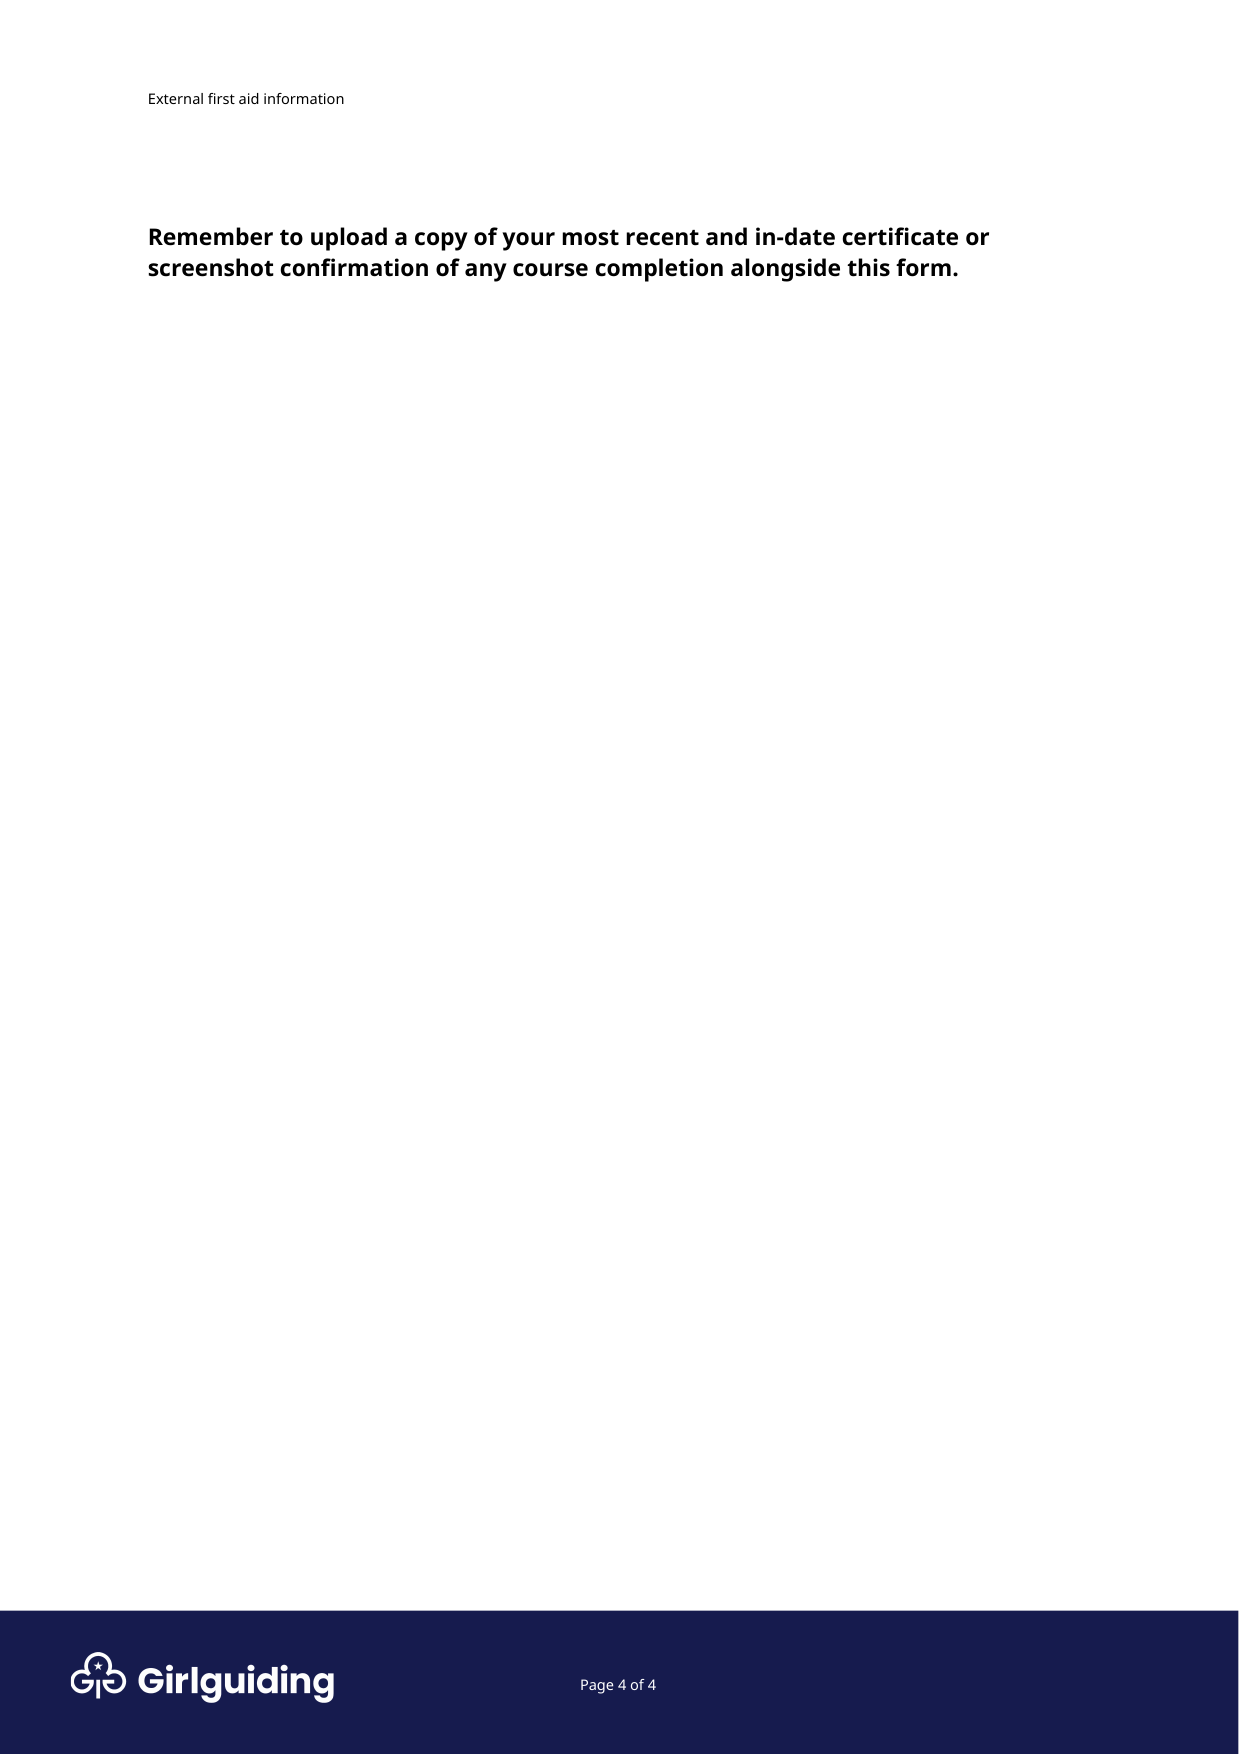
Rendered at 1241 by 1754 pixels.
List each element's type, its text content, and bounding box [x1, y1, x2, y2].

picture [70, 1652, 334, 1703]
list Remember to upload a copy of your most recent and in-date certificate or screenshot confirmation of any course completion alongside this form. [148, 220, 1092, 283]
